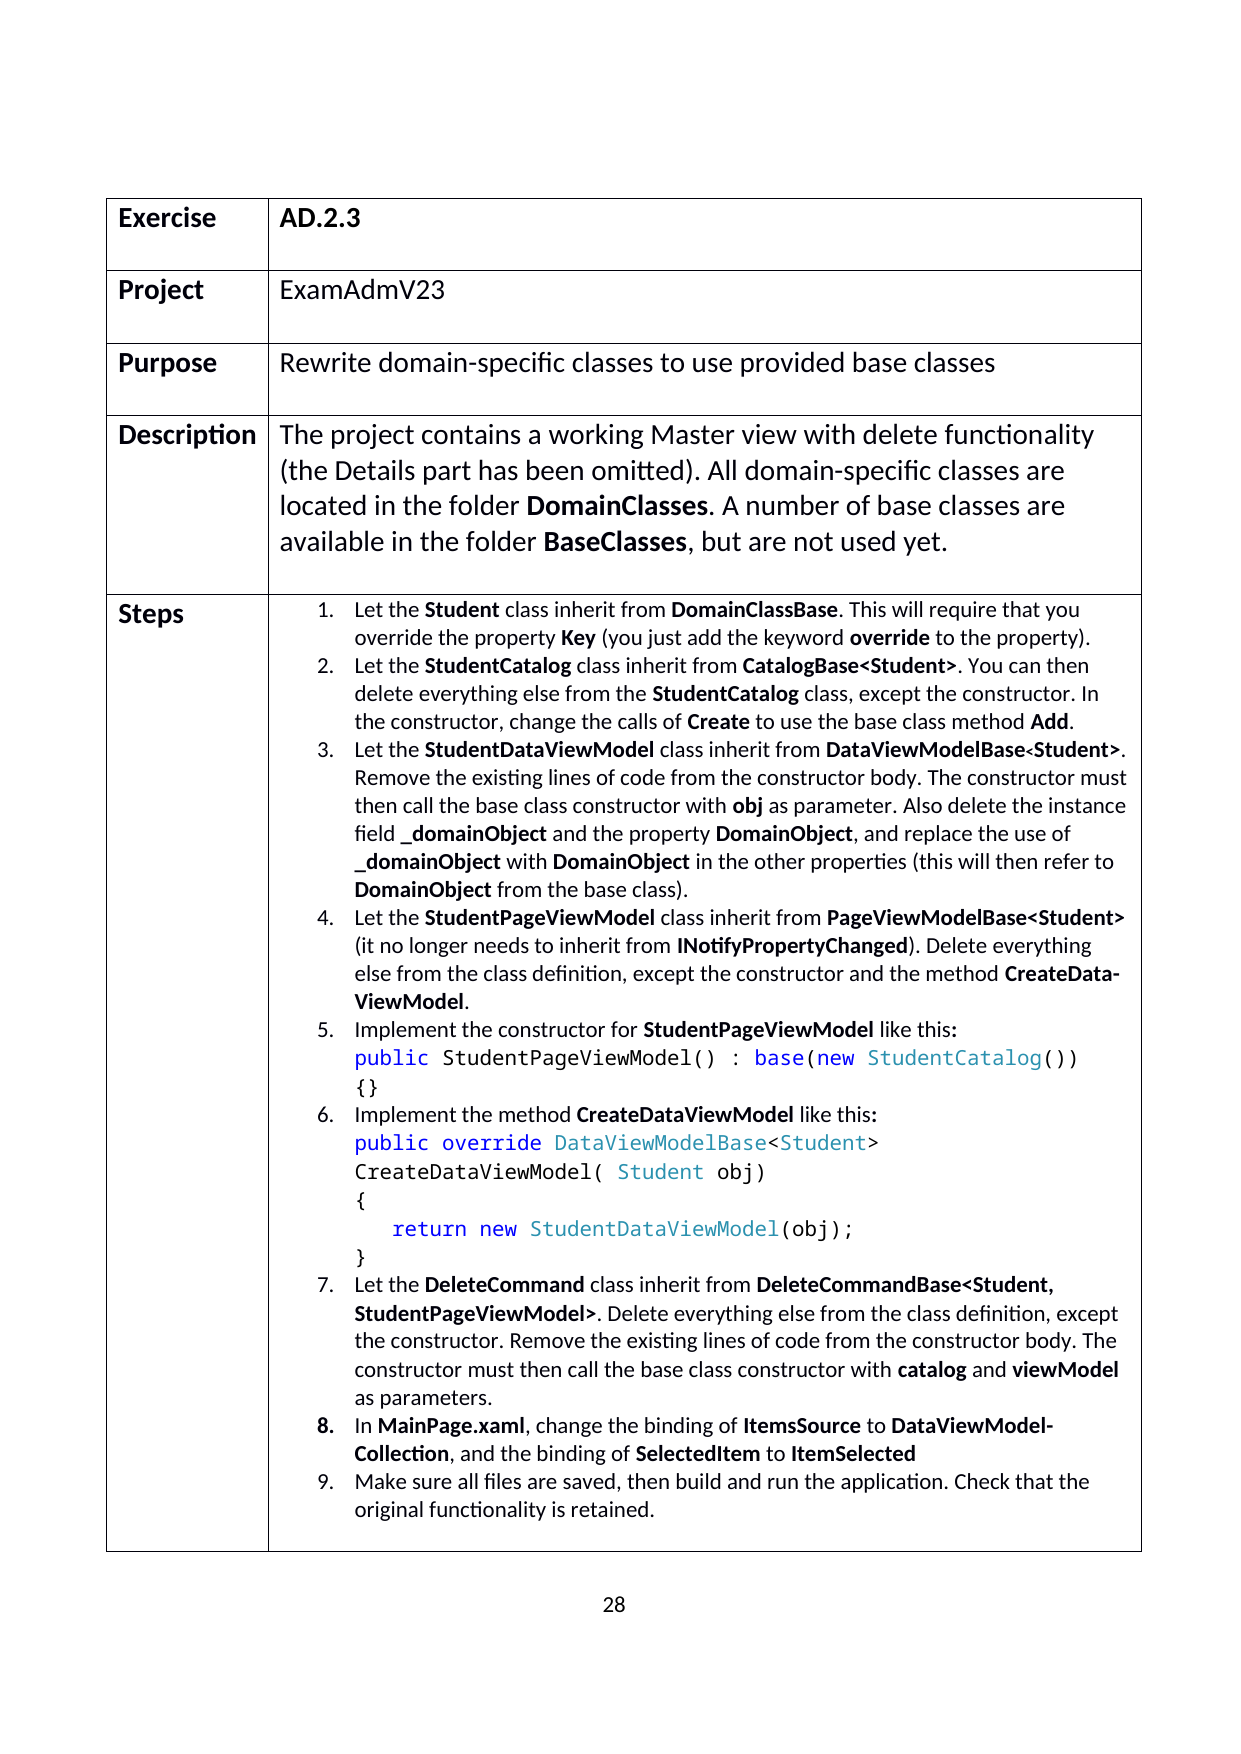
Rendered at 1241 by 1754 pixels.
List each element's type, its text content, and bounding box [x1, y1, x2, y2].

table_cell The project contains a working Master view with delete functionality (the Details part has been omitted). All domain-specific classes are located in the folder DomainClasses. A number of base classes are available in the folder BaseClasses, but are not used yet. [269, 416, 1141, 594]
table_cell Let the Student class inherit from DomainClassBase. This will require that you override the property Key (you just add the keyword override to the property). Let the StudentCatalog class inherit from CatalogBase<Student>. You can then delete everything else from the StudentCatalog class, except the constructor. In the constructor, change the calls of Create to use the base class method Add. Let the StudentDataViewModel class inherit from DataViewModelBase<Student>. Remove the existing lines of code from the constructor body. The constructor must then call the base class constructor with obj as parameter. Also delete the instance field _domainObject and the property DomainObject, and replace the use of _domainObject with DomainObject in the other properties (this will then refer to DomainObject from the base class). Let the StudentPageViewModel class inherit from PageViewModelBase<Student> (it no longer needs to inherit from INotifyPropertyChanged). Delete everything else from the class definition, except the constructor and the method CreateDataViewModel. Implement the constructor for StudentPageViewModel like this: public StudentPageViewModel() : base(new StudentCatalog()) {} Implement the method CreateDataViewModel like this: public override DataViewModelBase<Student> CreateDataViewModel( Student obj) { return new StudentDataViewModel(obj); } Let the DeleteCommand class inherit from DeleteCommandBase<Student, StudentPageViewModel>. Delete everything else from the class definition, except the constructor. Remove the existing lines of code from the constructor body. The constructor must then call the base class constructor with catalog and viewModel as parameters. In MainPage.xaml, change the binding of ItemsSource to DataViewModelCollection, and the binding of SelectedItem to ItemSelected Make sure all files are saved, then build and run the application. Check that the original functionality is retained. [269, 595, 1141, 1551]
table_header Exercise [107, 199, 268, 270]
table_cell Steps [107, 595, 268, 1551]
table_header AD.2.3 [269, 199, 1141, 270]
table_cell ExamAdmV23 [269, 271, 1141, 343]
table_cell Project [107, 271, 268, 343]
table_cell Description [107, 416, 268, 594]
table_cell Rewrite domain-specific classes to use provided base classes [269, 344, 1141, 415]
table_cell Purpose [107, 344, 268, 415]
